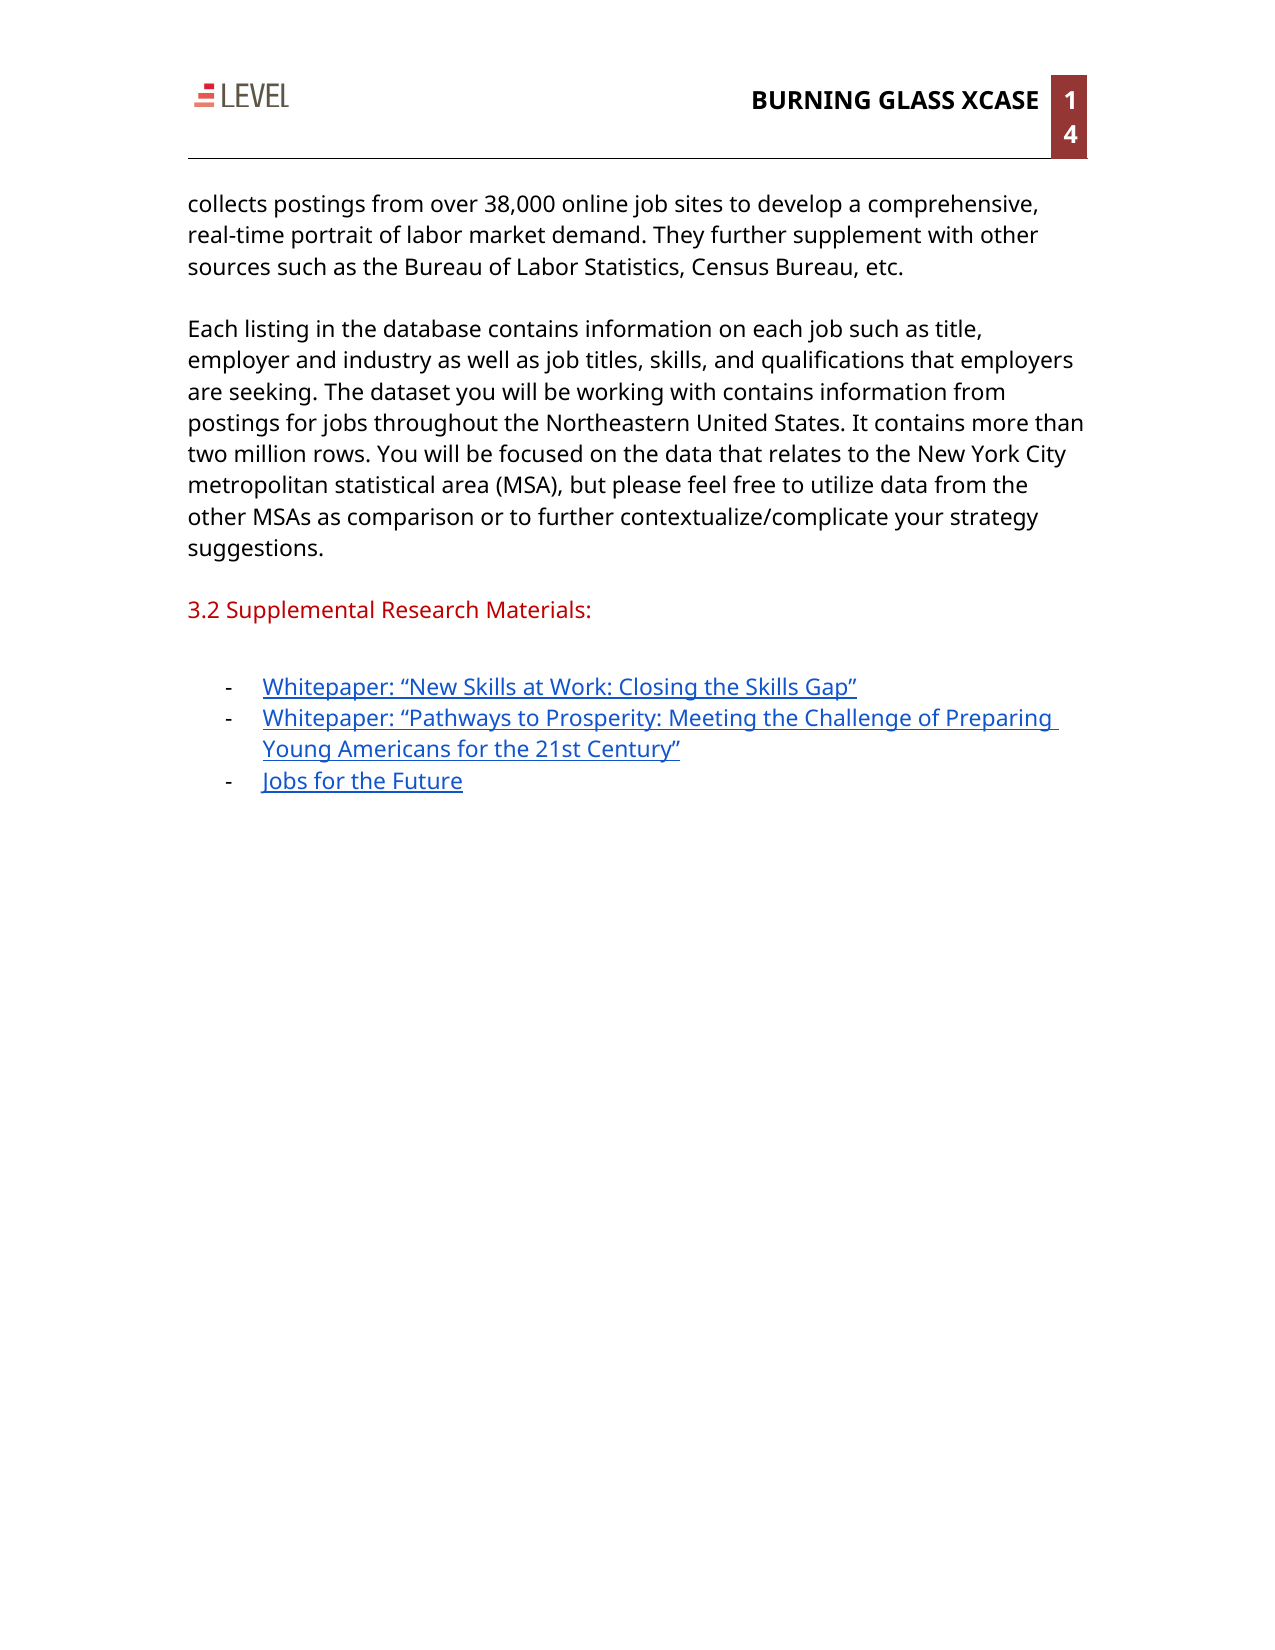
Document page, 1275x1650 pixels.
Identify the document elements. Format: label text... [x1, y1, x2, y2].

text 3.2 Supplemental Research Materials: [187, 594, 1087, 625]
list Whitepaper: “New Skills at Work: Closing the Skills Gap” [225, 671, 1087, 702]
list Jobs for the Future [225, 764, 1087, 796]
list Whitepaper: “Pathways to Prosperity: Meeting the Challenge of Preparing Young Americans for the 21st Century” [225, 702, 1087, 764]
picture [192, 81, 289, 107]
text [187, 188, 1087, 282]
text Each listing in the database contains information on each job such as title, employer and industry as well as job titles, skills, and qualifications that employers are seeking. The dataset you will be working with contains information from postings for jobs throughout the Northeastern United States. It contains more than two million rows. You will be focused on the data that relates to the New York City metropolitan statistical area (MSA), but please feel free to utilize data from the other MSAs as comparison or to further contextualize/complicate your strategy suggestions. [187, 313, 1087, 563]
